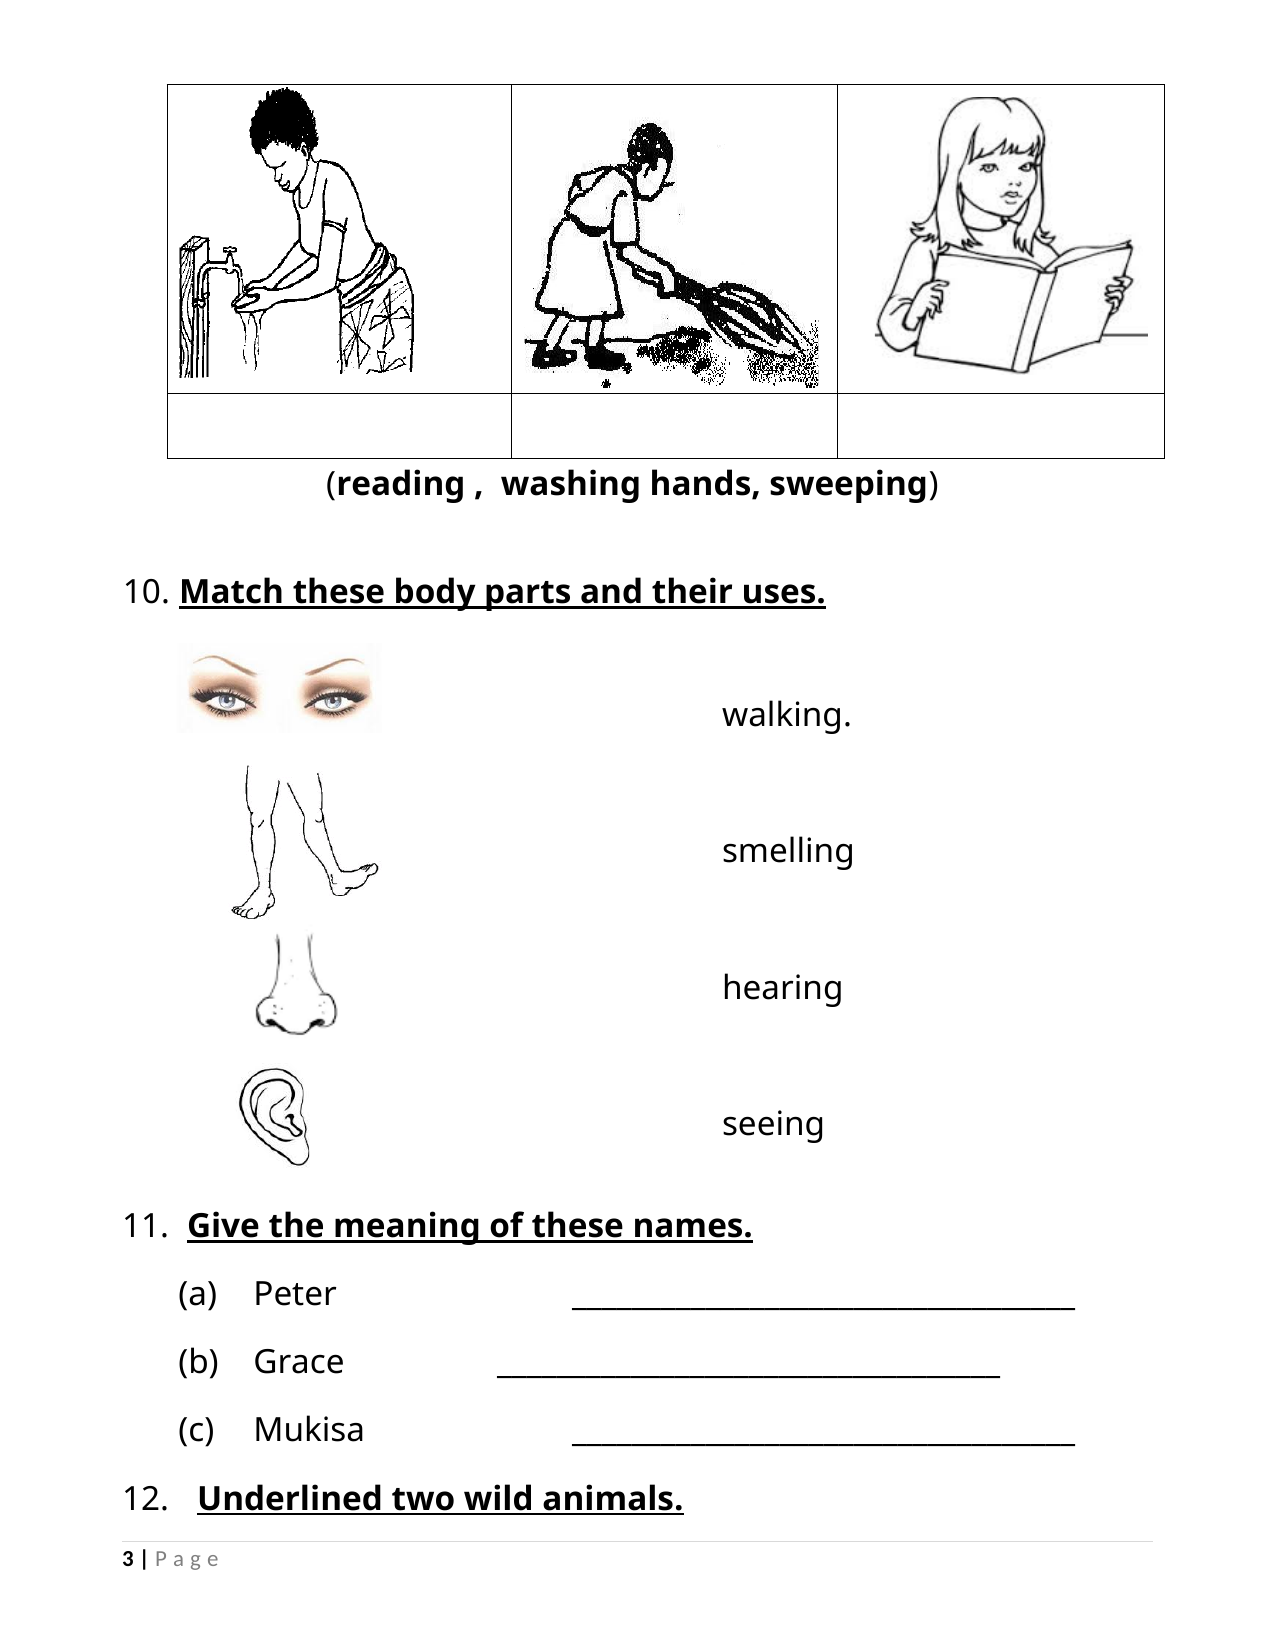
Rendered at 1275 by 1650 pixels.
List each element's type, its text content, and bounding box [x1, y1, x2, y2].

list Peter __________________________________ [178, 1270, 1153, 1315]
table_header [168, 85, 511, 393]
table_cell [838, 394, 1164, 458]
list hearing [647, 963, 1153, 1009]
list Mukisa __________________________________ [178, 1406, 1153, 1452]
list Underlined two wild animals. [122, 1474, 1153, 1520]
list seeing [647, 1100, 1153, 1145]
table_cell [512, 394, 837, 458]
table_cell [168, 394, 511, 458]
picture [222, 759, 384, 1044]
list smelling [647, 827, 1153, 873]
picture [235, 1057, 310, 1168]
picture [176, 643, 384, 733]
table_header [838, 85, 1164, 393]
list Give the meaning of these names. [122, 1202, 1153, 1247]
list (reading , washing hands, sweeping) [179, 459, 1153, 505]
list walking. [647, 691, 1153, 736]
table_header [512, 85, 837, 393]
picture [178, 85, 416, 380]
picture [874, 97, 1148, 375]
list Grace __________________________________ [178, 1338, 1153, 1383]
list Match these body parts and their uses. [123, 568, 1153, 614]
